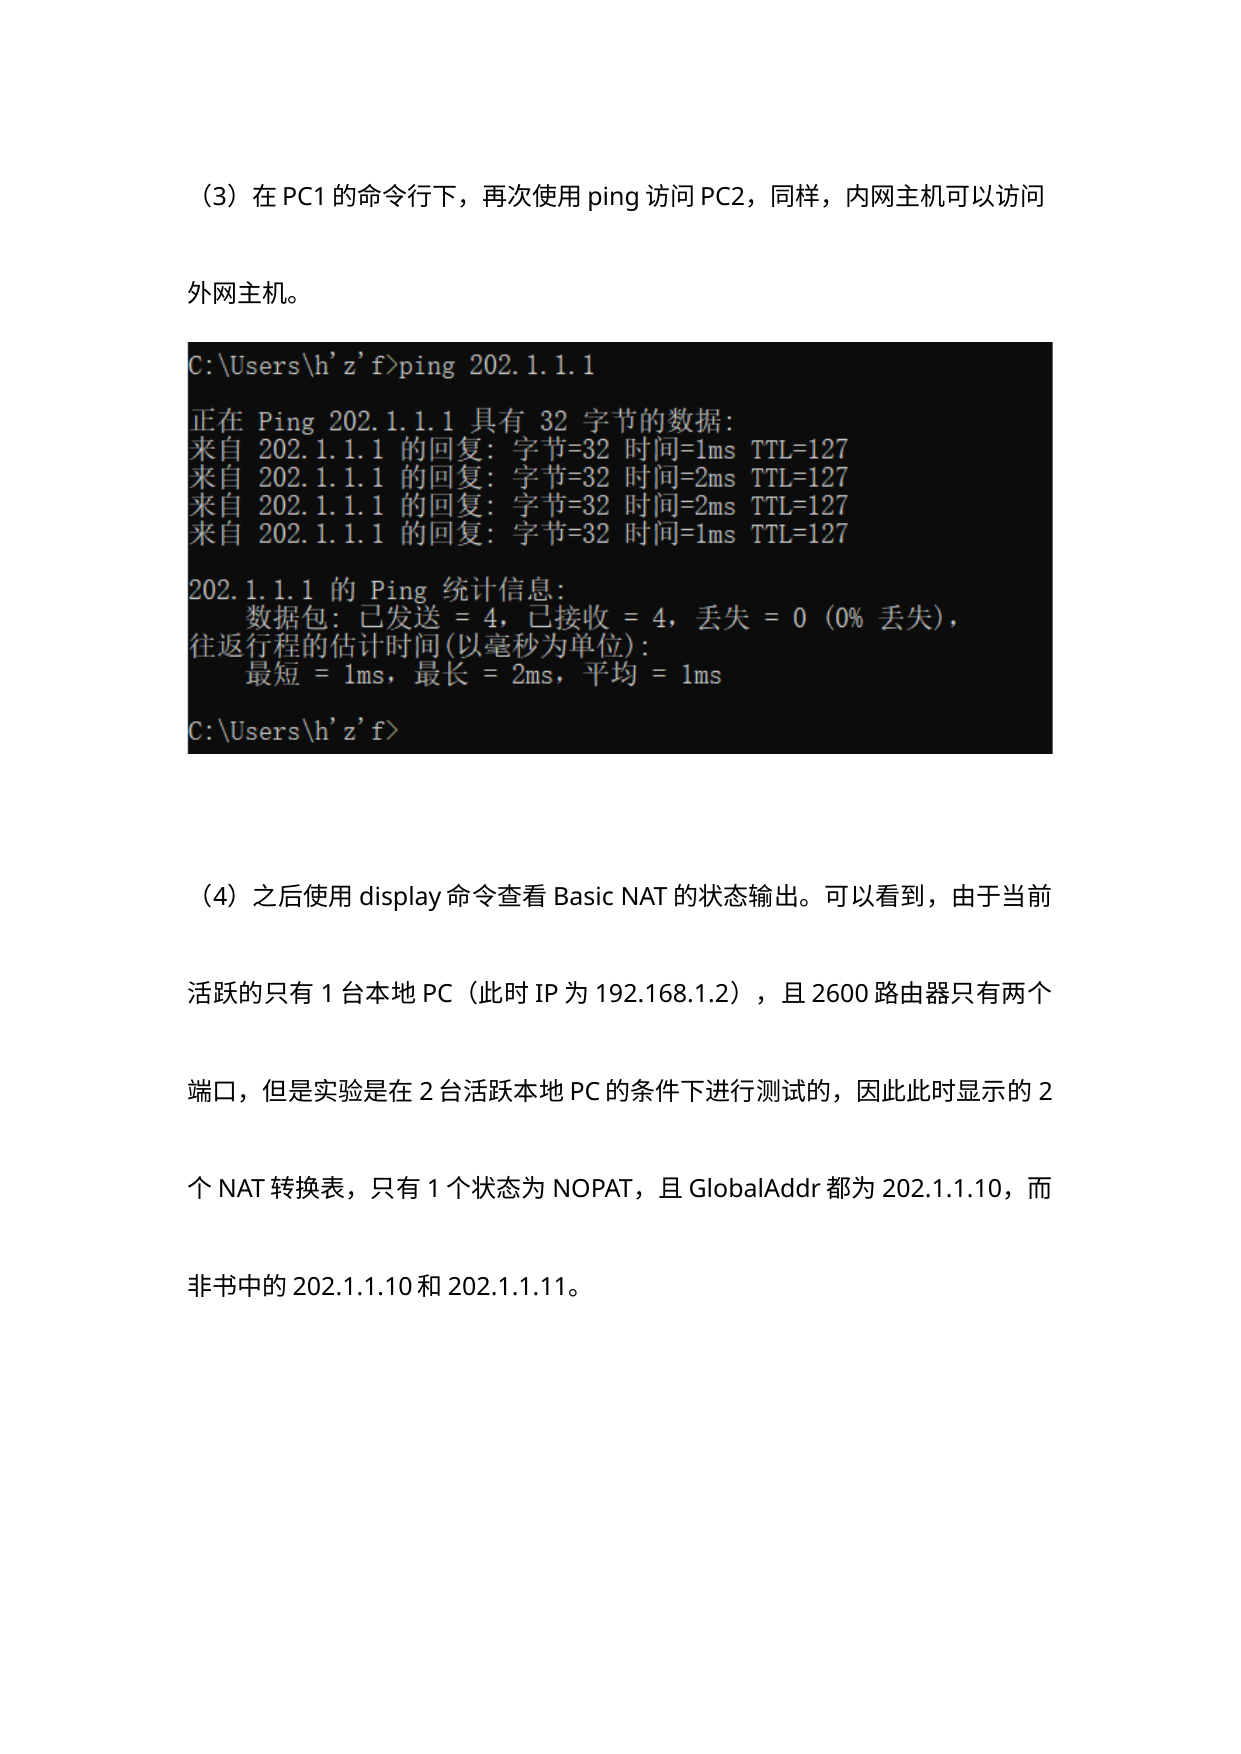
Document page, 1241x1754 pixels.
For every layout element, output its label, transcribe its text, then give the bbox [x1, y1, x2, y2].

text （4）之后使用display命令查看Basic NAT的状态输出。可以看到，由于当前活跃的只有1台本地PC（此时IP为192.168.1.2），且2600路由器只有两个端口，但是实验是在2台活跃本地PC的条件下进行测试的，因此此时显示的2个NAT转换表，只有1个状态为NOPAT，且GlobalAddr都为202.1.1.10，而非书中的202.1.1.10和202.1.1.11。 [187, 862, 1053, 1317]
text （3）在PC1的命令行下，再次使用ping访问PC2，同样，内网主机可以访问外网主机。 [187, 162, 1053, 324]
picture [187, 342, 1053, 754]
